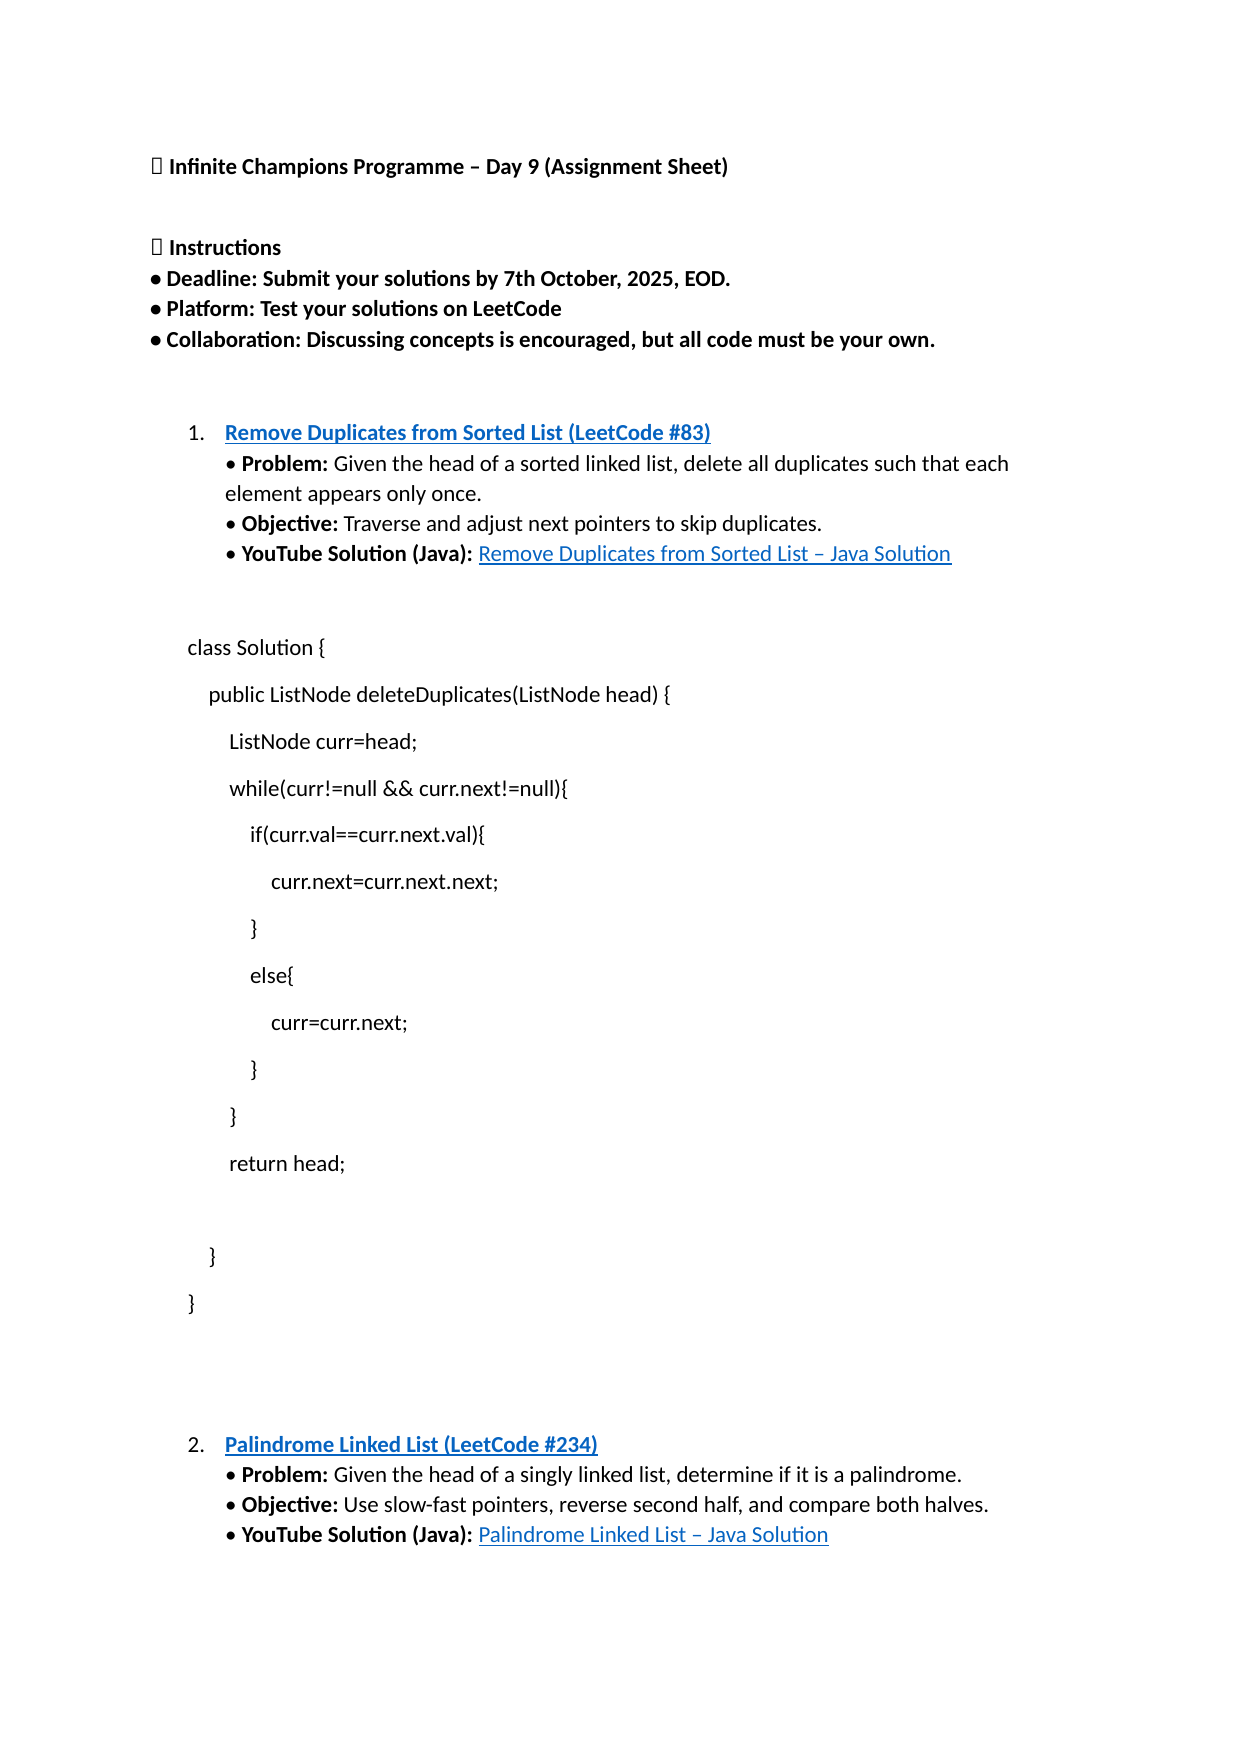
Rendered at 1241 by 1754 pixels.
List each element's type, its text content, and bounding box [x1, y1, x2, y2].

text } [187, 1055, 1090, 1083]
text ListNode curr=head; [187, 727, 1090, 755]
text if(curr.val==curr.next.val){ [187, 821, 1090, 849]
text while(curr!=null && curr.next!=null){ [187, 774, 1090, 802]
text } [187, 1102, 1090, 1130]
text class Solution { [187, 633, 1090, 661]
list Palindrome Linked List (LeetCode #234) • Problem: Given the head of a singly linked list, determine if it is a palindrome. • Objective: Use slow-fast pointers, reverse second half, and compare both halves. • YouTube Solution (Java): Palindrome Linked List – Java Solution [187, 1430, 1090, 1549]
text public ListNode deleteDuplicates(ListNode head) { [187, 680, 1090, 708]
text else{ [187, 961, 1090, 989]
text curr.next=curr.next.next; [187, 867, 1090, 896]
text 📝 Infinite Champions Programme – Day 9 (Assignment Sheet) [150, 150, 1090, 181]
text return head; [187, 1149, 1090, 1177]
text 📌 Instructions • Deadline: Submit your solutions by 7th October, 2025, EOD. • Platform: Test your solutions on LeetCode • Collaboration: Discussing concepts is encouraged, but all code must be your own. [150, 200, 1090, 353]
text } [187, 1289, 1090, 1317]
list Remove Duplicates from Sorted List (LeetCode #83) • Problem: Given the head of a sorted linked list, delete all duplicates such that each element appears only once. • Objective: Traverse and adjust next pointers to skip duplicates. • YouTube Solution (Java): Remove Duplicates from Sorted List – Java Solution [187, 418, 1090, 567]
text } [187, 914, 1090, 942]
text } [187, 1242, 1090, 1271]
text curr=curr.next; [187, 1008, 1090, 1036]
